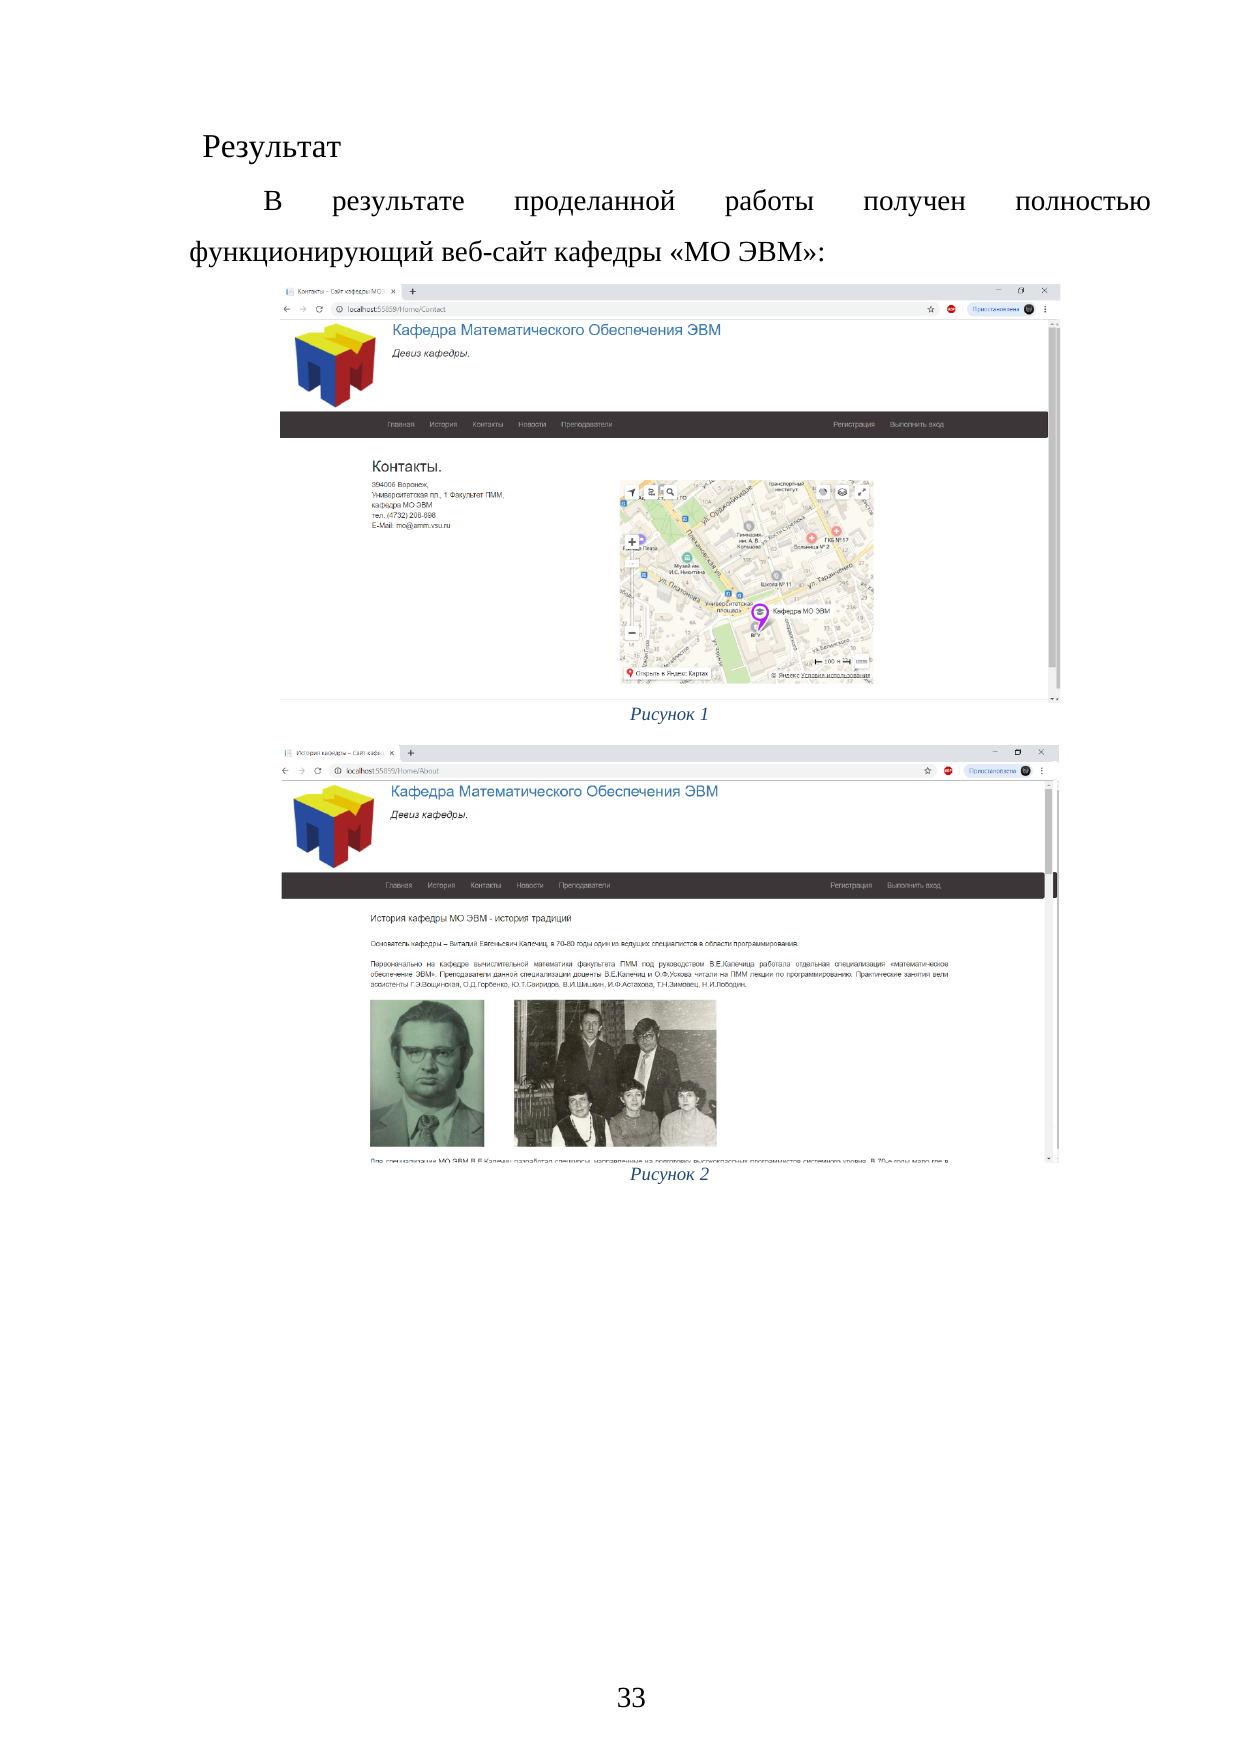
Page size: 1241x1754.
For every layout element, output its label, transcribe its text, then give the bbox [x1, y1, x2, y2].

picture [280, 284, 1061, 703]
subtitle Результат [202, 126, 1152, 164]
text Рисунок 1 [189, 703, 1152, 724]
picture [281, 745, 1059, 1163]
text В результате проделанной работы получен полностью функционирующий веб-сайт кафедры «МО ЭВМ»: [189, 183, 1152, 267]
text Рисунок 2 [189, 1162, 1152, 1184]
